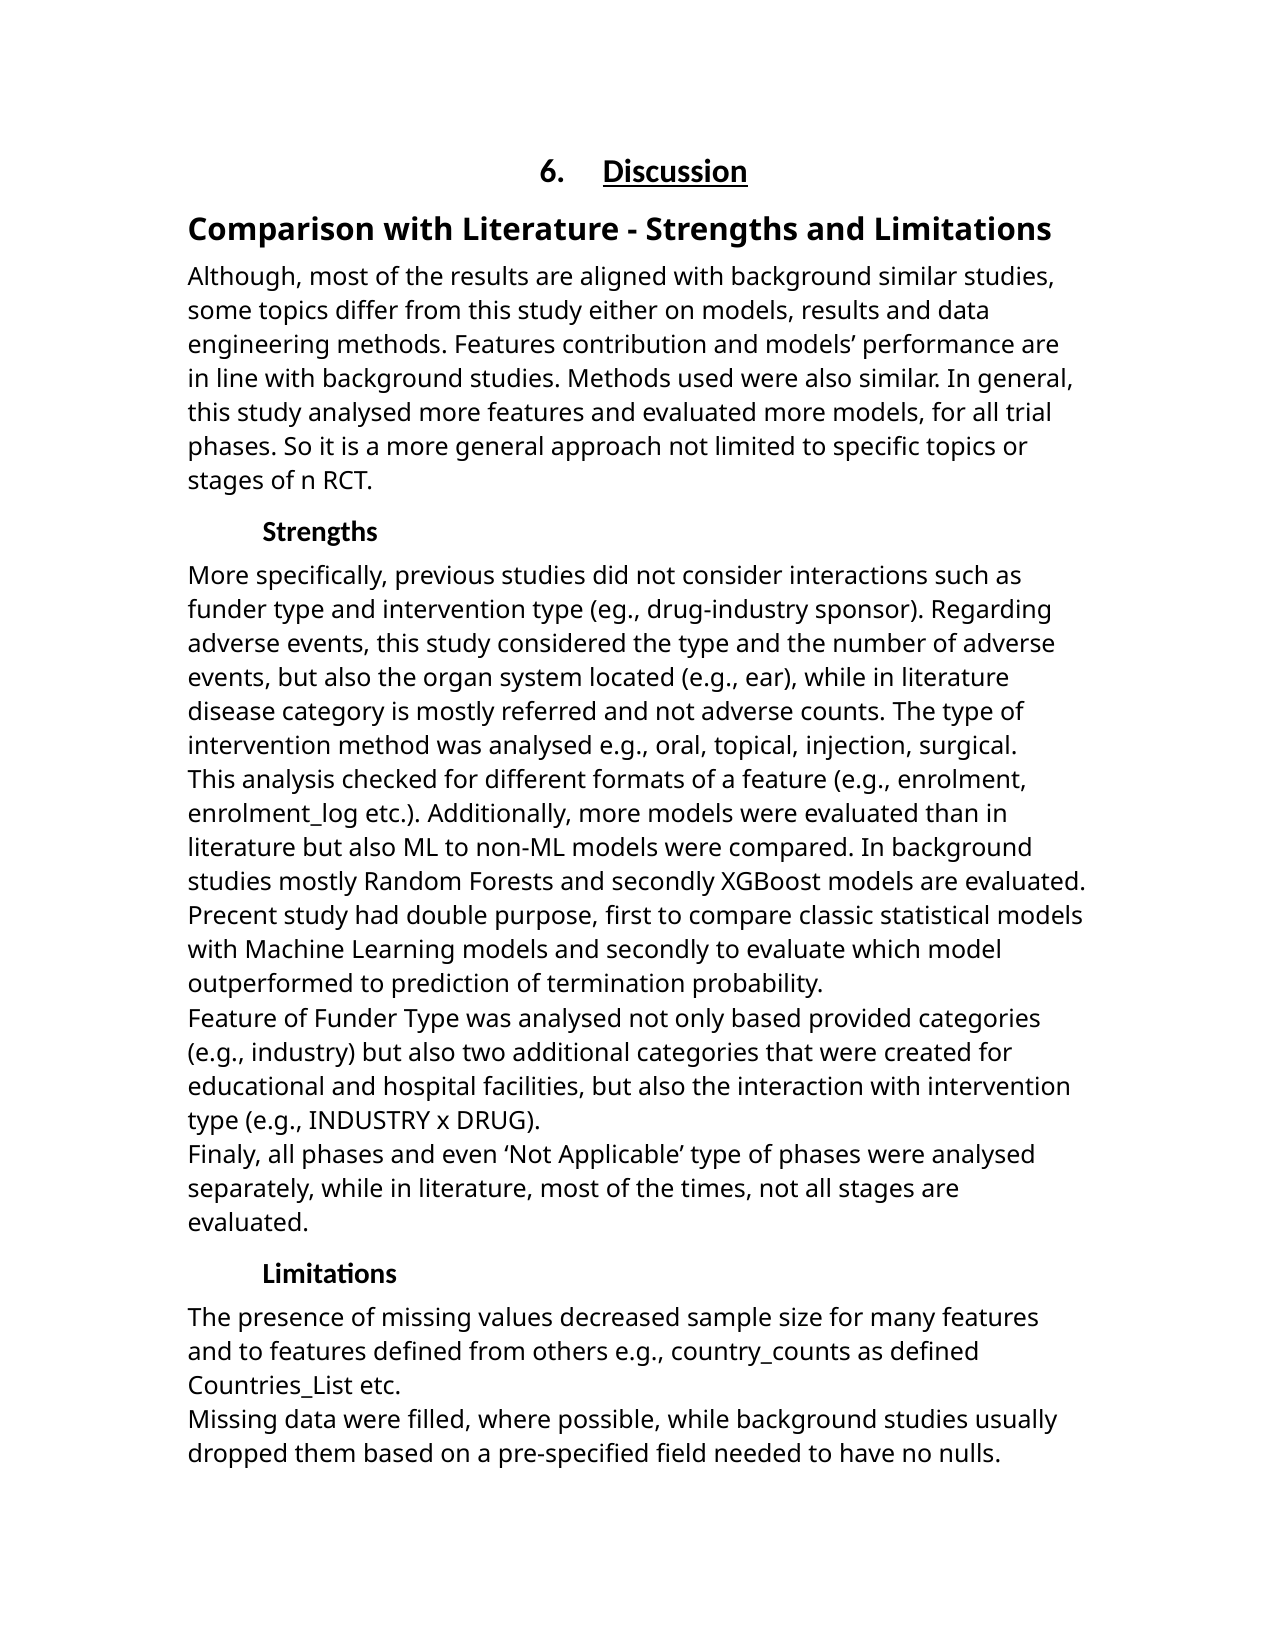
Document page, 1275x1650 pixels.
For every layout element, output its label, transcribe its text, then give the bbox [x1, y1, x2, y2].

text This analysis checked for different formats of a feature (e.g., enrolment, enrolment_log etc.). Additionally, more models were evaluated than in literature but also ML to non-ML models were compared. In background studies mostly Random Forests and secondly XGBoost models are evaluated. Precent study had double purpose, first to compare classic statistical models with Machine Learning models and secondly to evaluate which model outperformed to prediction of termination probability. [187, 762, 1087, 1000]
subtitle Limitations [262, 1255, 1087, 1291]
subtitle Strengths [262, 513, 1087, 549]
text More specifically, previous studies did not consider interactions such as funder type and intervention type (eg., drug-industry sponsor). Regarding adverse events, this study considered the type and the number of adverse events, but also the organ system located (e.g., ear), while in literature disease category is mostly referred and not adverse counts. The type of intervention method was analysed e.g., oral, topical, injection, surgical. [187, 557, 1087, 762]
text Feature of Funder Type was analysed not only based provided categories (e.g., industry) but also two additional categories that were created for educational and hospital facilities, but also the interaction with intervention type (e.g., INDUSTRY x DRUG). [187, 1000, 1087, 1136]
text Although, most of the results are aligned with background similar studies, some topics differ from this study either on models, results and data engineering methods. Features contribution and models’ performance are in line with background studies. Methods used were also similar. In general, this study analysed more features and evaluated more models, for all trial phases. So it is a more general approach not limited to specific topics or stages of n RCT. [187, 258, 1087, 497]
text The presence of missing values decreased sample size for many features and to features defined from others e.g., country_counts as defined Countries_List etc. [187, 1299, 1087, 1401]
subtitle Comparison with Literature - Strengths and Limitations [187, 207, 1087, 250]
text Finaly, all phases and even ‘Not Applicable’ type of phases were analysed separately, while in literature, most of the times, not all stages are evaluated. [187, 1136, 1087, 1239]
subtitle Discussion [225, 150, 1087, 191]
